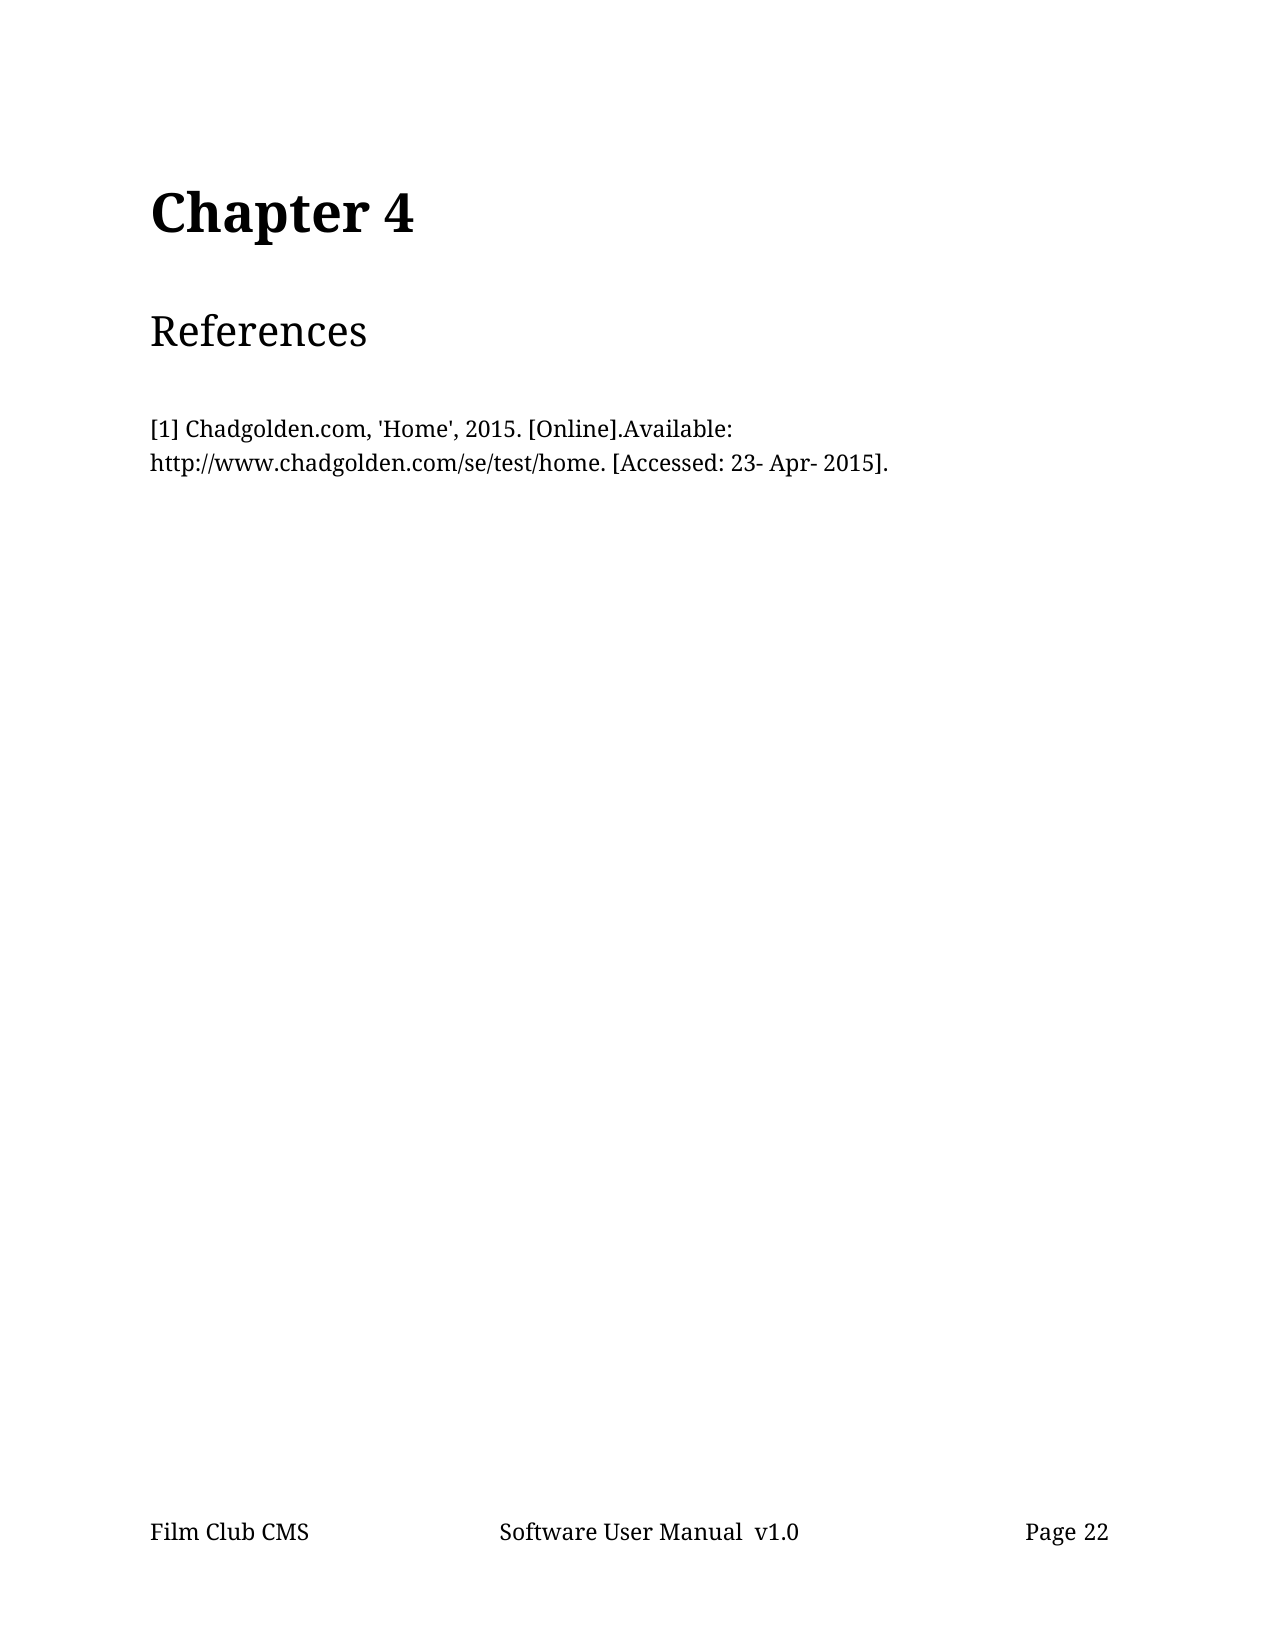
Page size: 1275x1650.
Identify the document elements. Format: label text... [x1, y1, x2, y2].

text [1] Chadgolden.com, 'Home', 2015. [Online].Available: http://www.chadgolden.com/se/test/home. [Accessed: 23- Apr- 2015]. [150, 413, 1125, 478]
subtitle Chapter 4 [150, 175, 1125, 249]
subtitle References [150, 301, 1125, 358]
